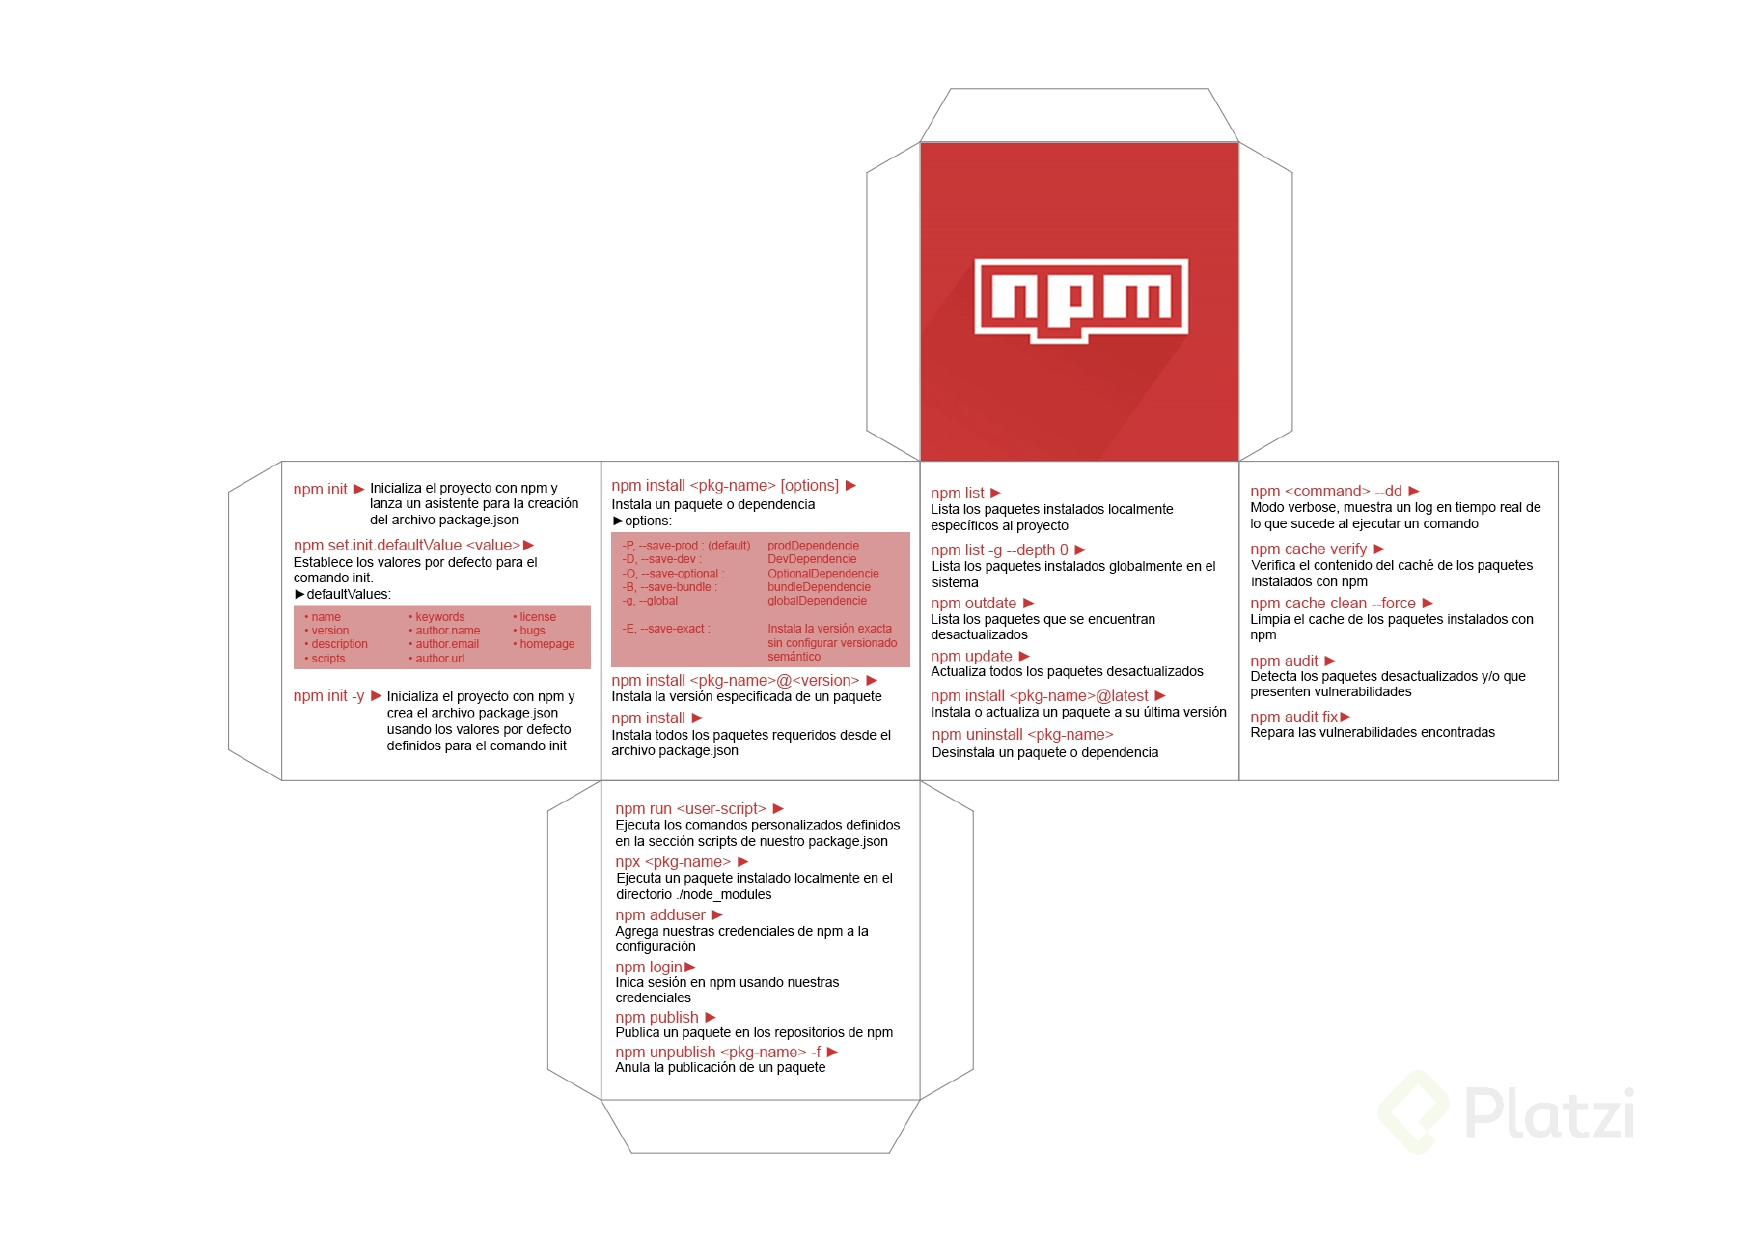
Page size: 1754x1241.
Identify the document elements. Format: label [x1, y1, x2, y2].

picture [105, 75, 1649, 1166]
